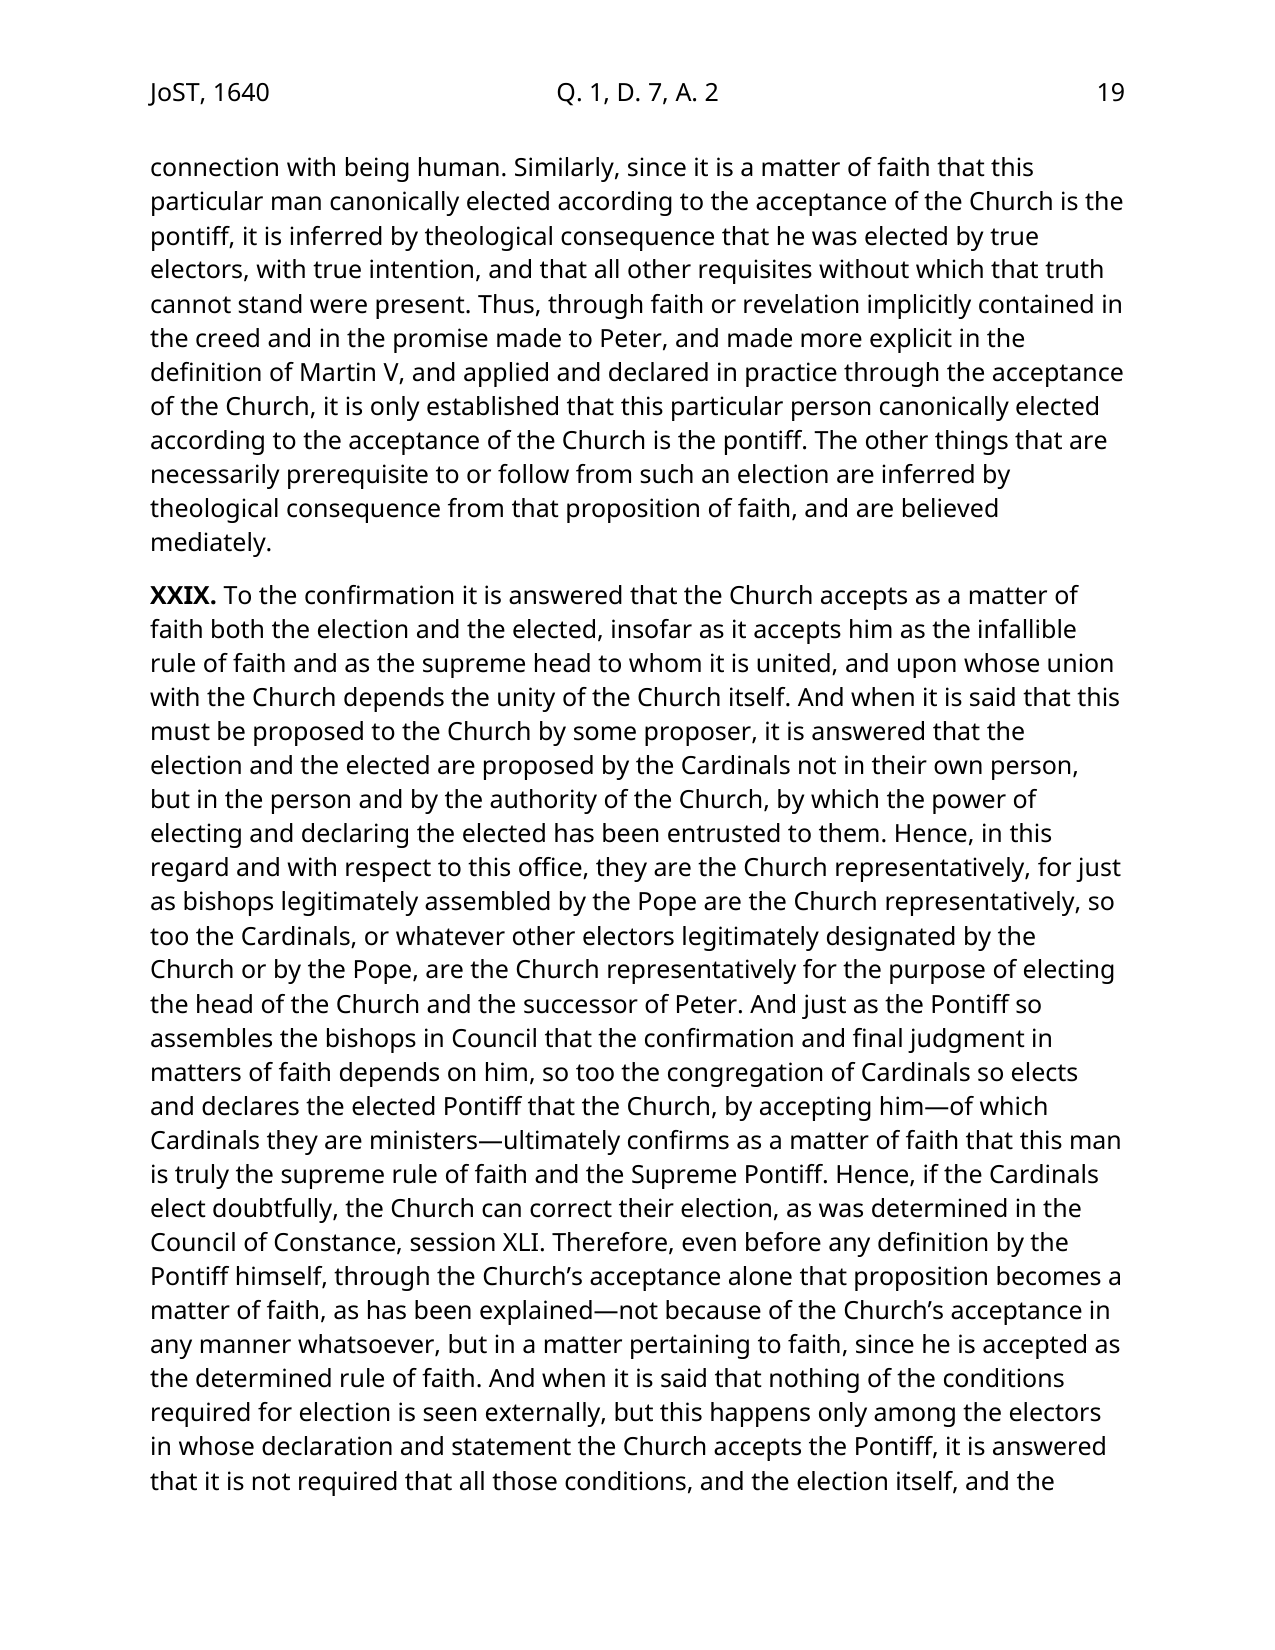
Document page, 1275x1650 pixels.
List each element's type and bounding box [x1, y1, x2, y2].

text [150, 577, 1125, 1497]
text [150, 150, 1125, 559]
